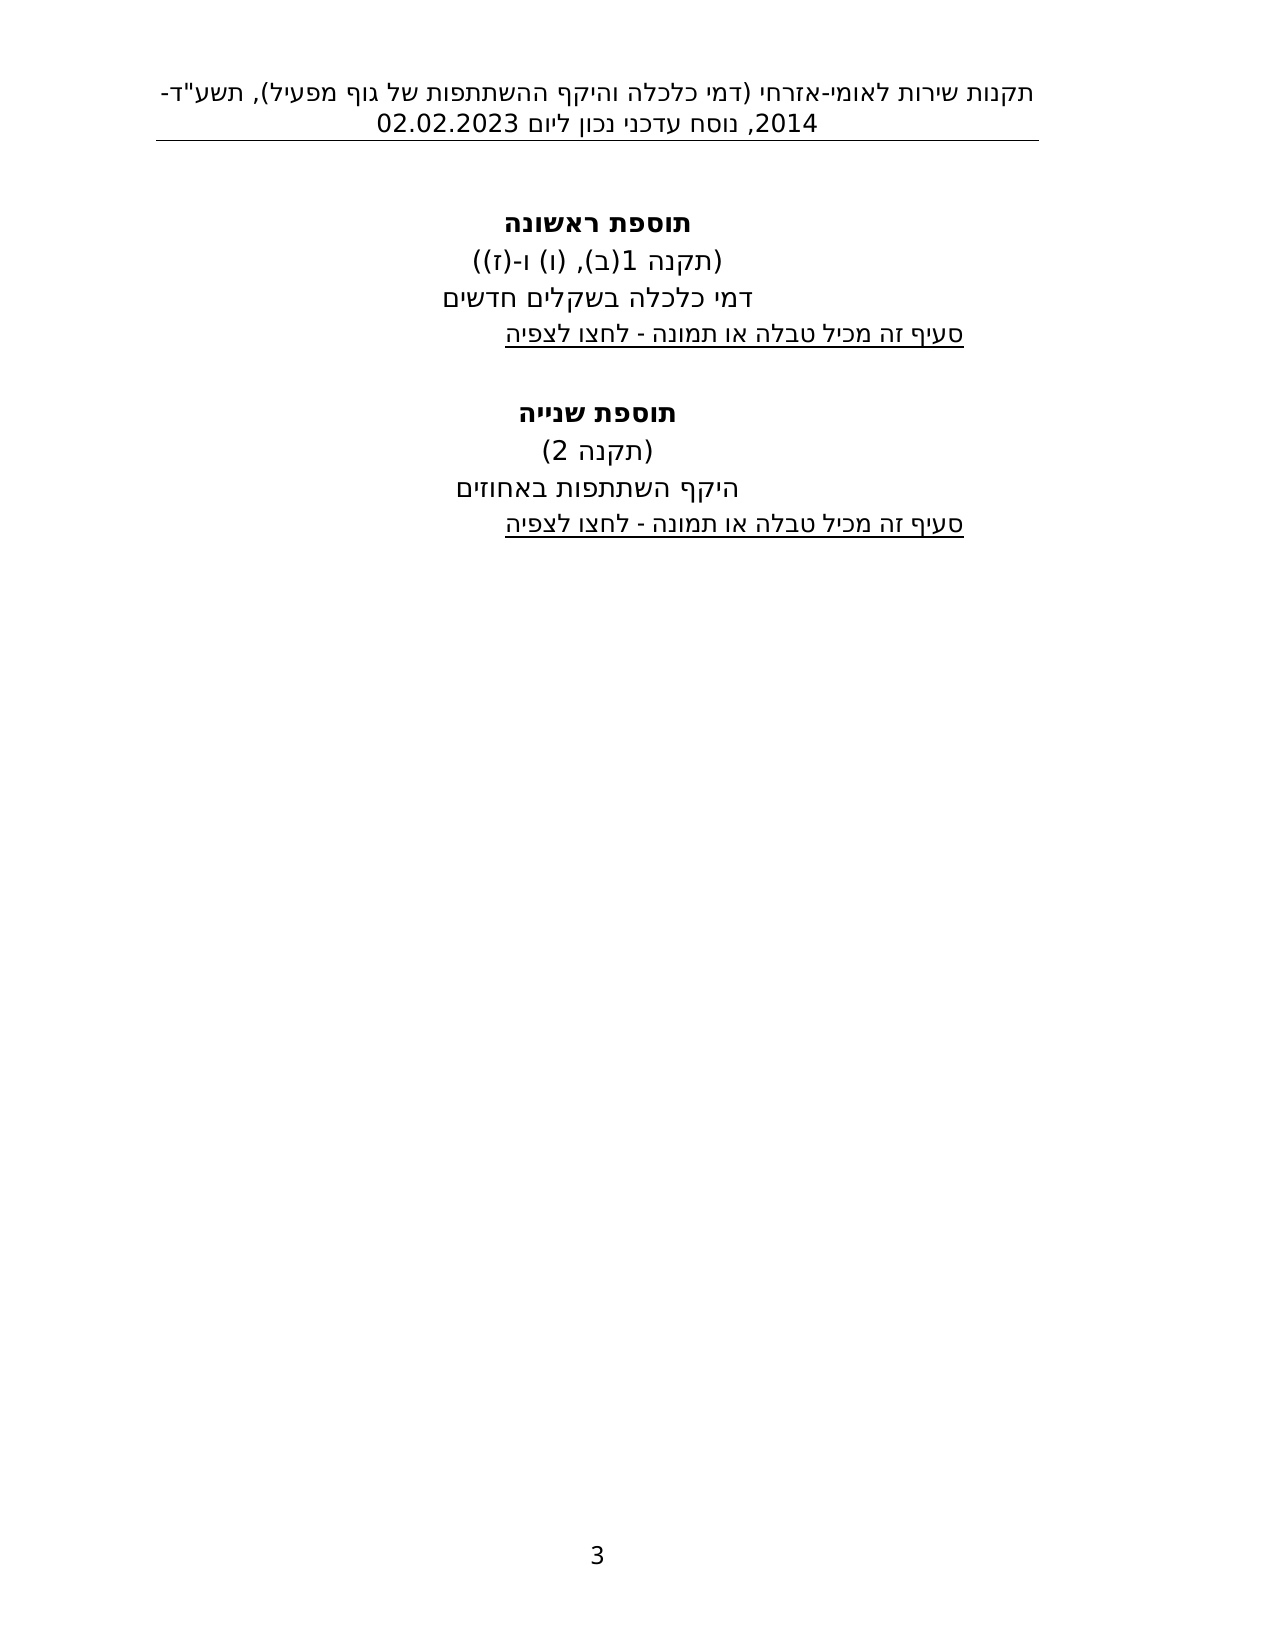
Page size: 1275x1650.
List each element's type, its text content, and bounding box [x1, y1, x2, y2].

text היקף השתתפות באחוזים [156, 488, 1039, 519]
text תוספת ראשונה [156, 220, 1039, 251]
text סעיף זה מכיל טבלה או תמונה - לחצו לצפיה [156, 332, 964, 361]
text תוספת שנייה [156, 413, 1039, 444]
text דמי כלכלה בשקלים חדשים [156, 295, 1039, 326]
text (תקנה 2) [156, 450, 1039, 482]
text סעיף זה מכיל טבלה או תמונה - לחצו לצפיה [156, 525, 964, 554]
text (תקנה 1(ב), (ו) ו-(ז)) [156, 257, 1039, 289]
